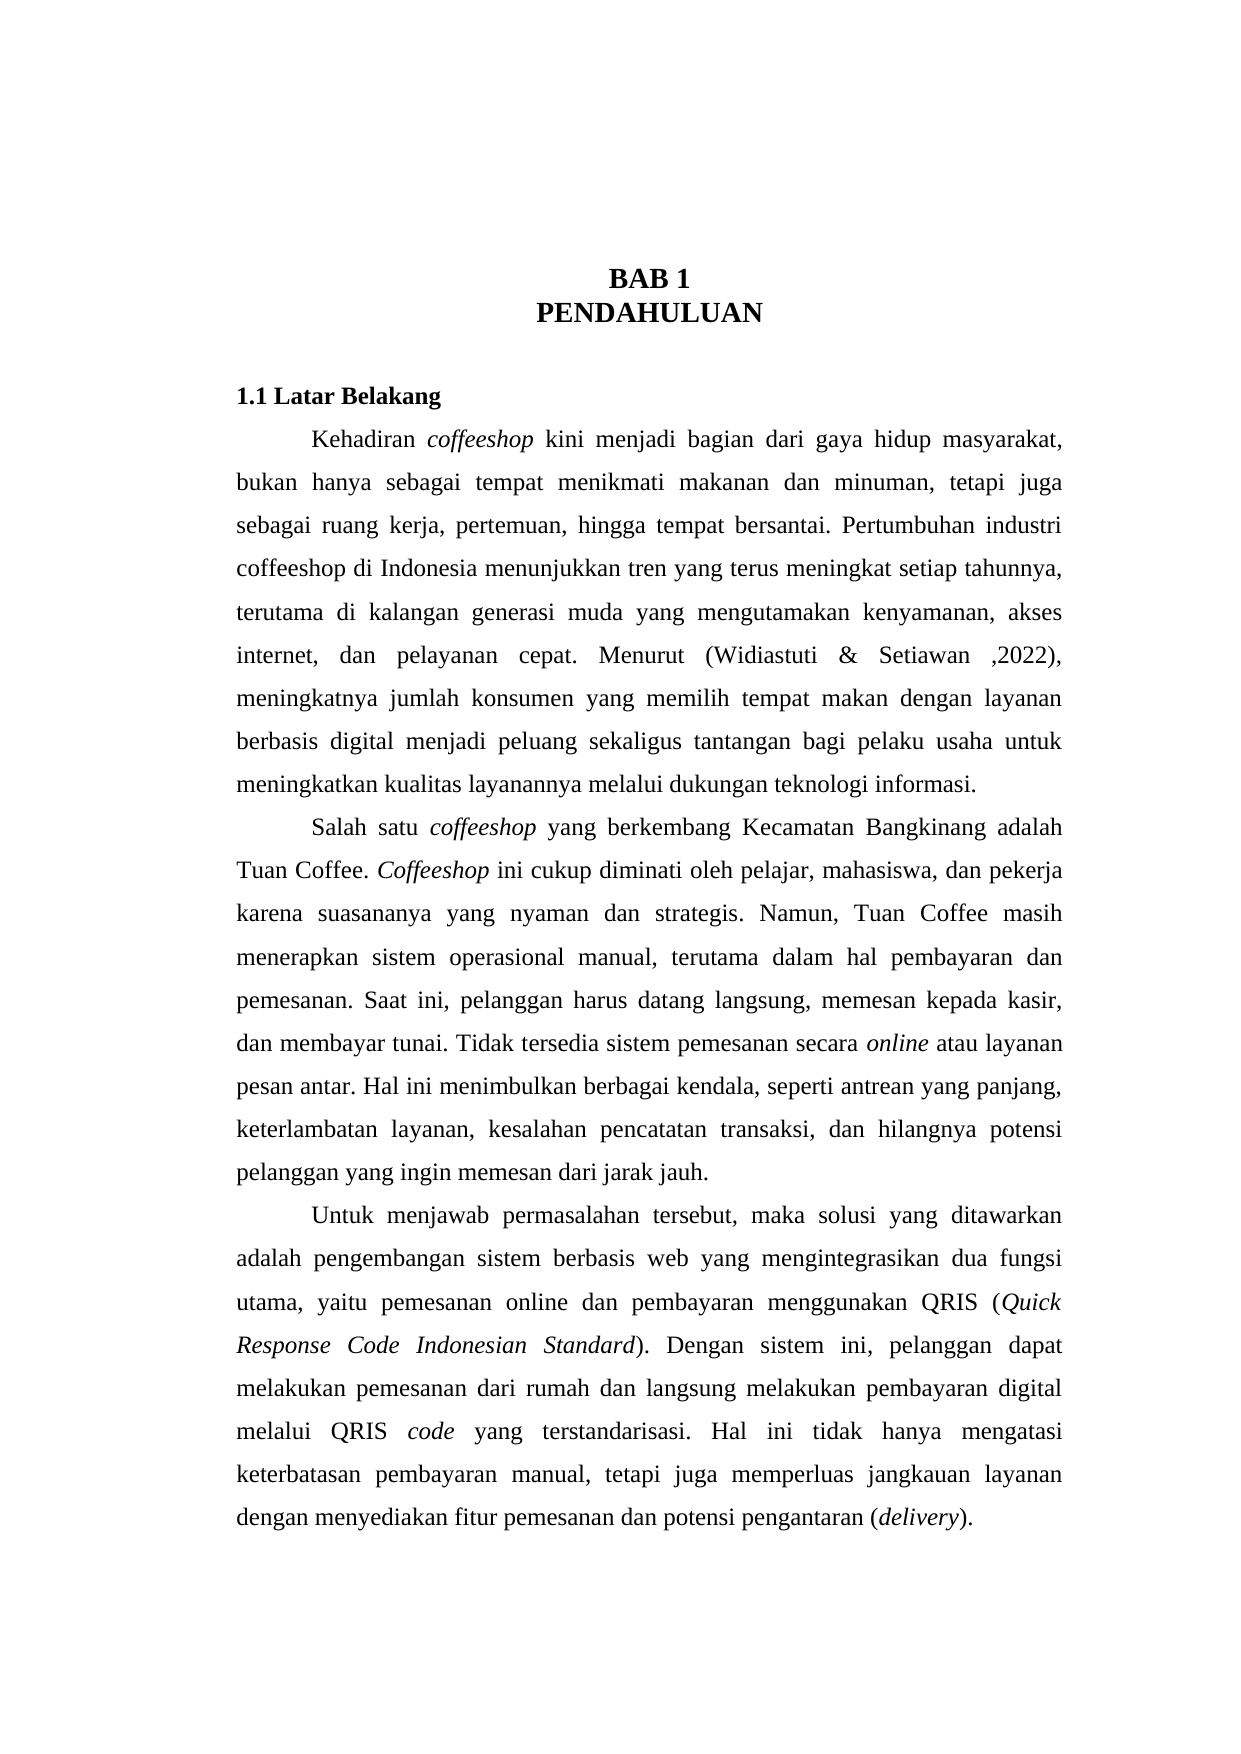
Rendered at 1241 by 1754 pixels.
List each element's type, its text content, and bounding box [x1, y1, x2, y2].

subtitle BAB 1 PENDAHULUAN [236, 261, 1063, 328]
text Untuk menjawab permasalahan tersebut, maka solusi yang ditawarkan adalah pengembangan sistem berbasis web yang mengintegrasikan dua fungsi utama, yaitu pemesanan online dan pembayaran menggunakan QRIS (Quick Response Code Indonesian Standard). Dengan sistem ini, pelanggan dapat melakukan pemesanan dari rumah dan langsung melakukan pembayaran digital melalui QRIS code yang terstandarisasi. Hal ini tidak hanya mengatasi keterbatasan pembayaran manual, tetapi juga memperluas jangkauan layanan dengan menyediakan fitur pemesanan dan potensi pengantaran (delivery). [236, 1200, 1063, 1531]
text Salah satu coffeeshop yang berkembang Kecamatan Bangkinang adalah Tuan Coffee. Coffeeshop ini cukup diminati oleh pelajar, mahasiswa, dan pekerja karena suasananya yang nyaman dan strategis. Namun, Tuan Coffee masih menerapkan sistem operasional manual, terutama dalam hal pembayaran dan pemesanan. Saat ini, pelanggan harus datang langsung, memesan kepada kasir, dan membayar tunai. Tidak tersedia sistem pemesanan secara online atau layanan pesan antar. Hal ini menimbulkan berbagai kendala, seperti antrean yang panjang, keterlambatan layanan, kesalahan pencatatan transaksi, dan hilangnya potensi pelanggan yang ingin memesan dari jarak jauh. [236, 812, 1063, 1186]
subtitle Latar Belakang [236, 381, 1063, 410]
text Kehadiran coffeeshop kini menjadi bagian dari gaya hidup masyarakat, bukan hanya sebagai tempat menikmati makanan dan minuman, tetapi juga sebagai ruang kerja, pertemuan, hingga tempat bersantai. Pertumbuhan industri coffeeshop di Indonesia menunjukkan tren yang terus meningkat setiap tahunnya, terutama di kalangan generasi muda yang mengutamakan kenyamanan, akses internet, dan pelayanan cepat. Menurut (Widiastuti & Setiawan ,2022), meningkatnya jumlah konsumen yang memilih tempat makan dengan layanan berbasis digital menjadi peluang sekaligus tantangan bagi pelaku usaha untuk meningkatkan kualitas layanannya melalui dukungan teknologi informasi. [236, 424, 1063, 798]
